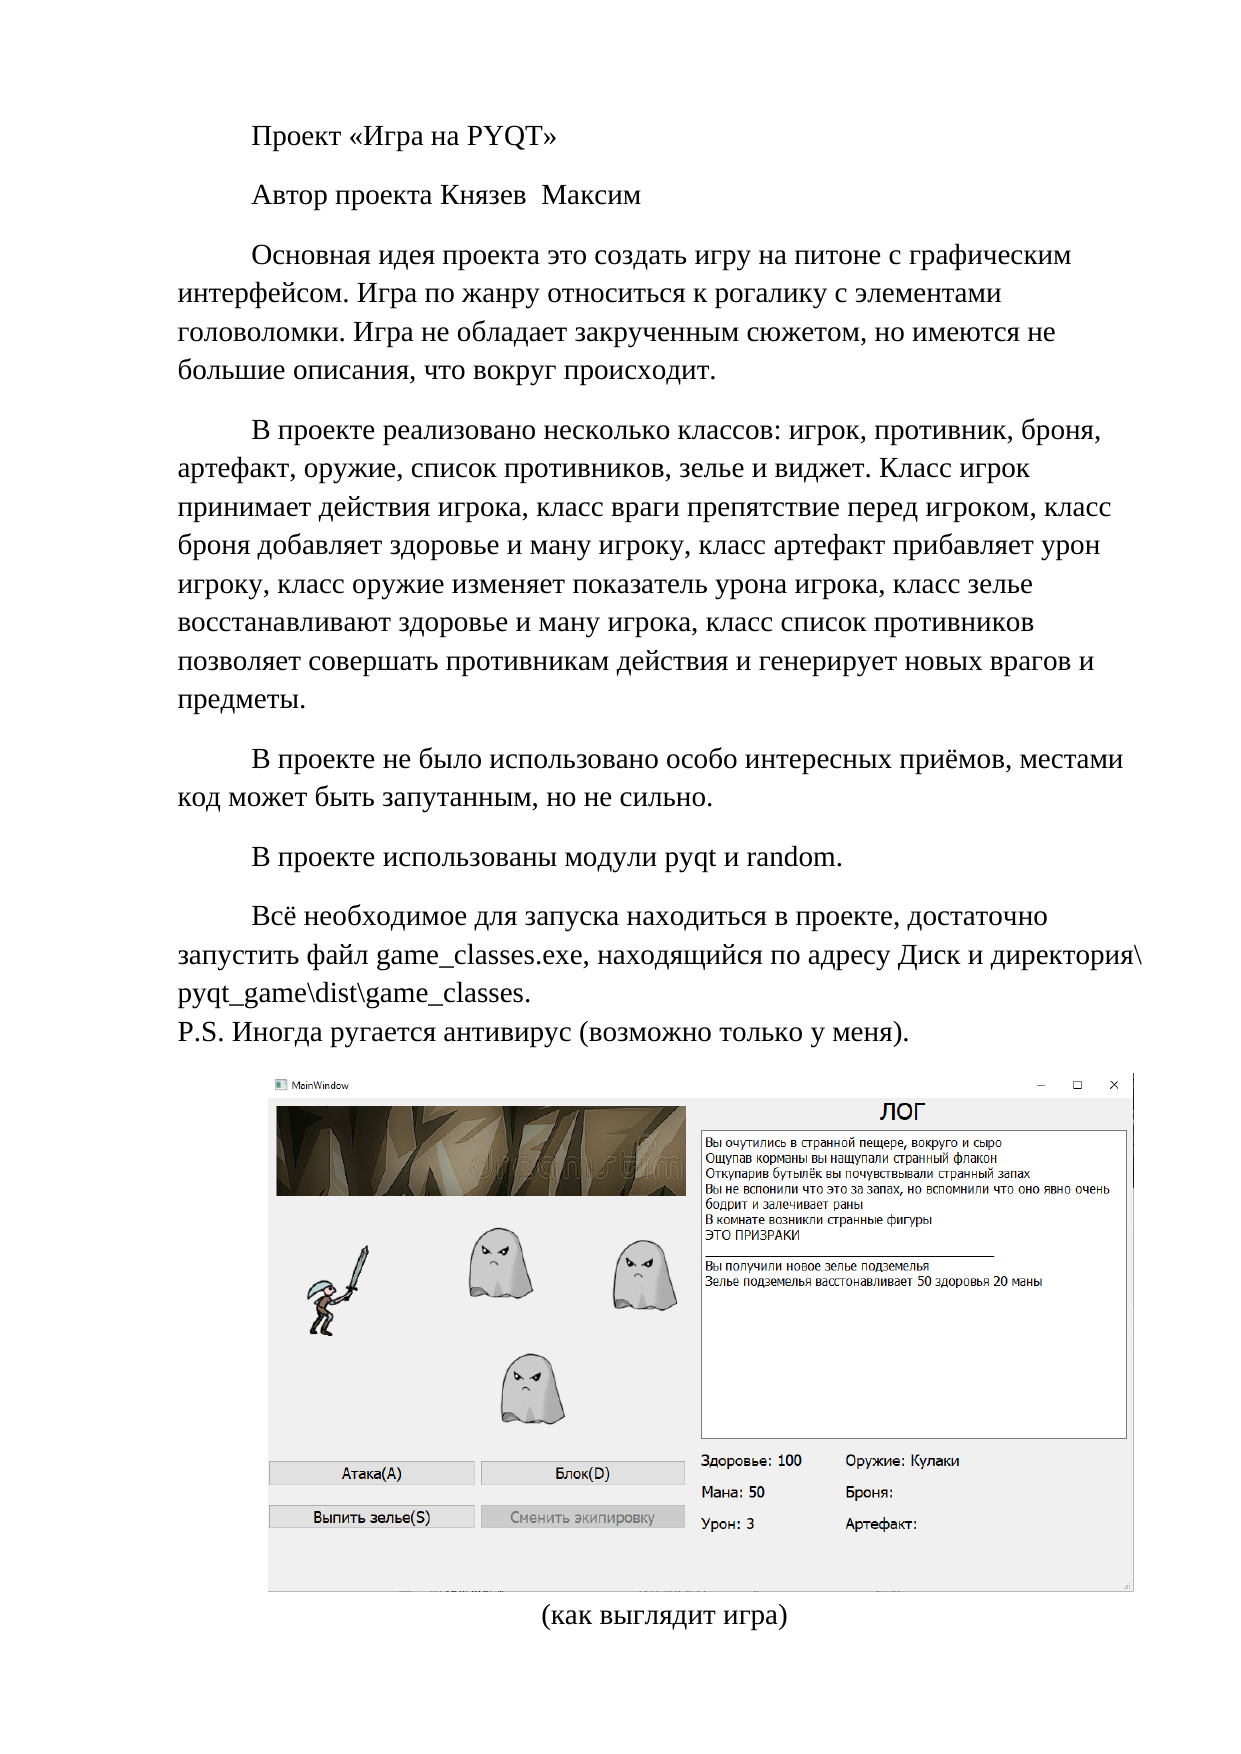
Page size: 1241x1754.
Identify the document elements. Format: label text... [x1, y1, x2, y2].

text Автор проекта Князев Максим [177, 177, 1152, 211]
text В проекте использованы модули pyqt и random. [177, 839, 1152, 872]
text В проекте не было использовано особо интересных приёмов, местами код может быть запутанным, но не сильно. [177, 741, 1152, 813]
text В проекте реализовано несколько классов: игрок, противник, броня, артефакт, оружие, список противников, зелье и виджет. Класс игрок принимает действия игрока, класс враги препятствие перед игроком, класс броня добавляет здоровье и ману игроку, класс артефакт прибавляет урон игроку, класс оружие изменяет показатель урона игрока, класс зелье восстанавливают здоровье и ману игрока, класс список противников позволяет совершать противникам действия и генерирует новых врагов и предметы. [177, 412, 1152, 715]
text Всё необходимое для запуска находиться в проекте, достаточно запустить файл game_classes.exe, находящийся по адресу Диск и директория\pyqt_game\dist\game_classes. P.S. Иногда ругается антивирус (возможно только у меня). [177, 898, 1152, 1047]
text Основная идея проекта это создать игру на питоне с графическим интерфейсом. Игра по жанру относиться к рогалику с элементами головоломки. Игра не обладает закрученным сюжетом, но имеются не большие описания, что вокруг происходит. [177, 237, 1152, 386]
picture [268, 1073, 1134, 1592]
text Проект «Игра на PYQT» [177, 118, 1152, 152]
